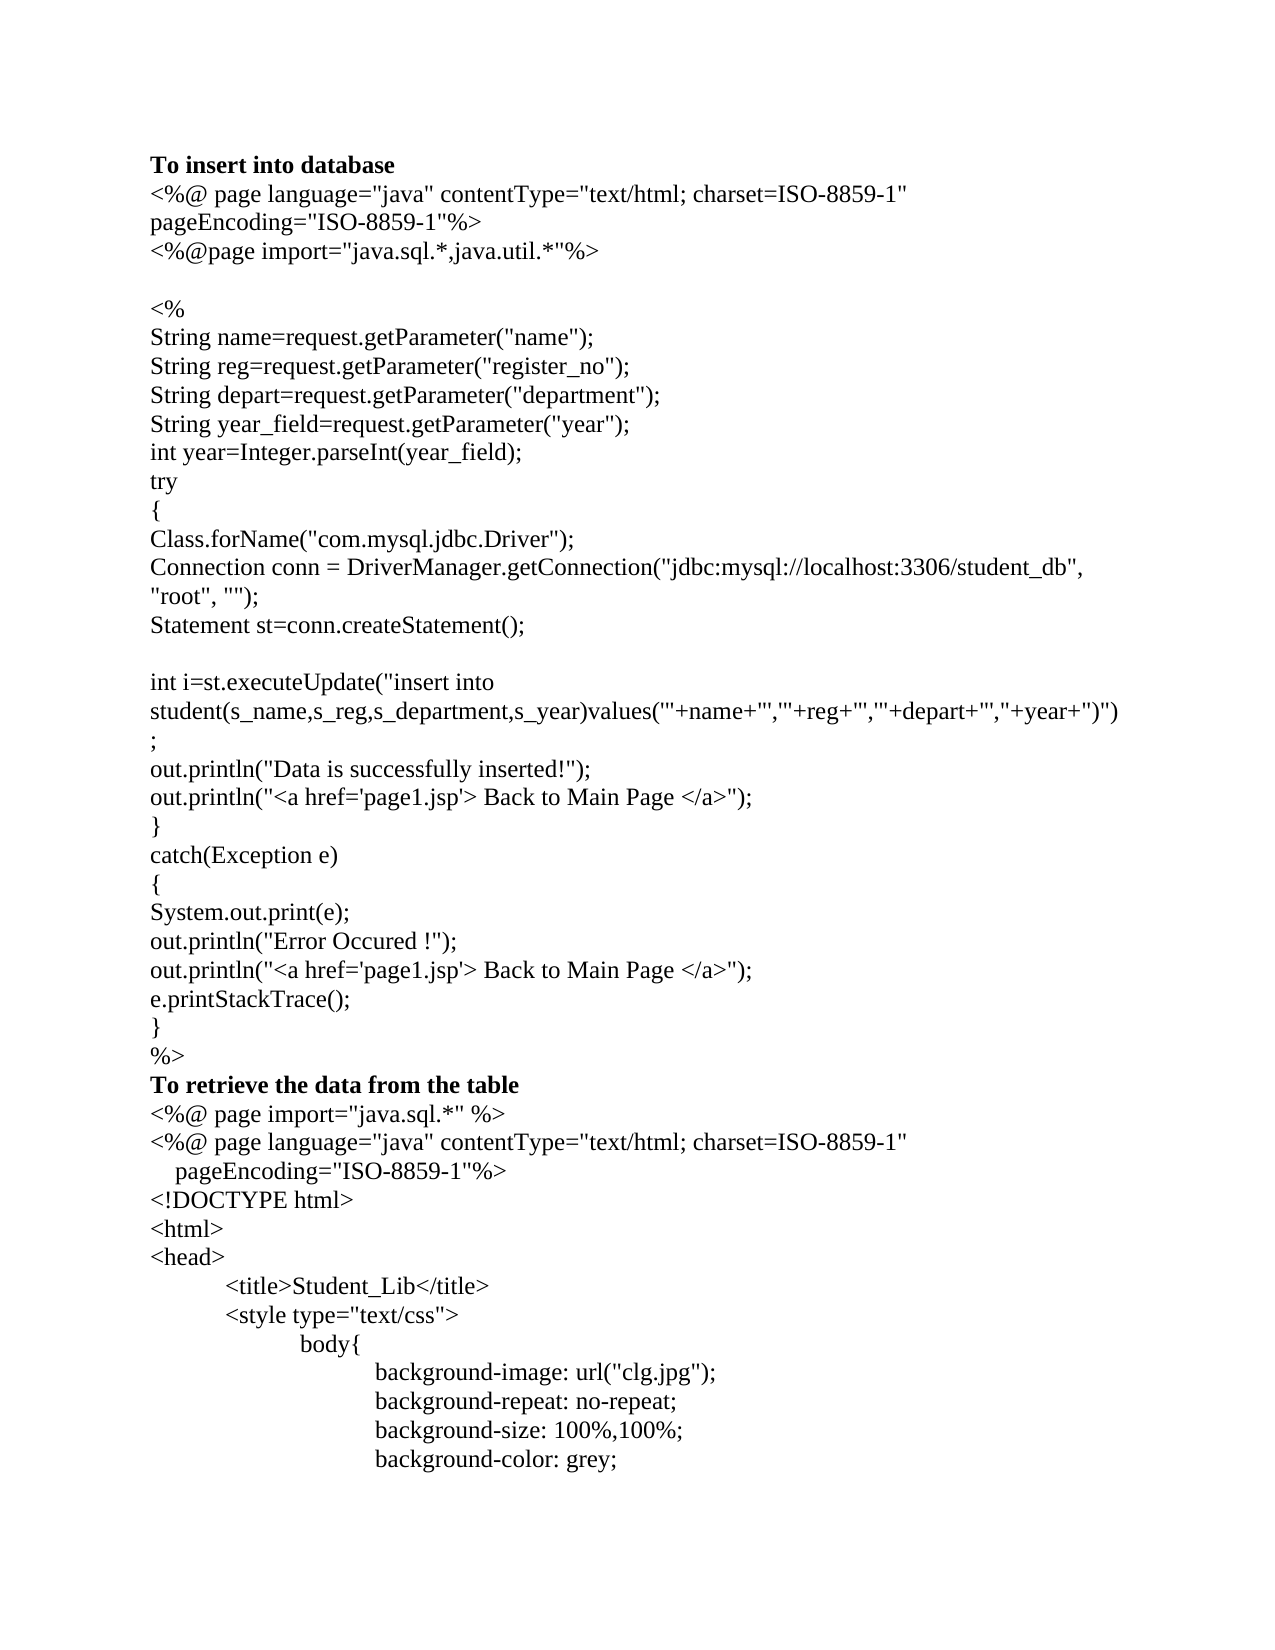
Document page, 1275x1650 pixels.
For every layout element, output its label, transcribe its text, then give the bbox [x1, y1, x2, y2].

text background-size: 100%,100%; [150, 1415, 1125, 1444]
text System.out.print(e); [150, 897, 1125, 926]
text String name=request.getParameter("name"); [150, 322, 1125, 351]
text <style type="text/css"> [150, 1300, 1125, 1329]
text String year_field=request.getParameter("year"); [150, 409, 1125, 437]
text String reg=request.getParameter("register_no"); [150, 351, 1125, 380]
text e.printStackTrace(); [150, 984, 1125, 1012]
text { [150, 495, 1125, 524]
text background-repeat: no-repeat; [150, 1386, 1125, 1415]
text String depart=request.getParameter("department"); [150, 380, 1125, 409]
text out.println("<a href='page1.jsp'> Back to Main Page </a>"); [150, 782, 1125, 811]
text To insert into database [150, 150, 1125, 179]
text <head> [150, 1242, 1125, 1271]
text body{ [150, 1329, 1125, 1357]
text <!DOCTYPE html> [150, 1185, 1125, 1214]
text try [150, 466, 1125, 495]
text <html> [150, 1214, 1125, 1242]
text { [150, 869, 1125, 897]
text out.println("<a href='page1.jsp'> Back to Main Page </a>"); [150, 955, 1125, 984]
text <title>Student_Lib</title> [150, 1271, 1125, 1300]
text Statement st=conn.createStatement(); [150, 610, 1125, 639]
text out.println("Data is successfully inserted!"); [150, 754, 1125, 782]
text int year=Integer.parseInt(year_field); [150, 437, 1125, 466]
text To retrieve the data from the table [150, 1070, 1125, 1099]
text <%@page import="java.sql.*,java.util.*"%> [150, 236, 1125, 265]
text background-color: grey; [150, 1444, 1125, 1472]
text <% [150, 294, 1125, 322]
text } [150, 811, 1125, 840]
text background-image: url("clg.jpg"); [150, 1357, 1125, 1386]
text out.println("Error Occured !"); [150, 926, 1125, 955]
text pageEncoding="ISO-8859-1"%> [150, 1156, 1125, 1185]
text Class.forName("com.mysql.jdbc.Driver"); [150, 524, 1125, 552]
text catch(Exception e) [150, 840, 1125, 869]
text Connection conn = DriverManager.getConnection("jdbc:mysql://localhost:3306/student_db", "root", ""); [150, 552, 1125, 610]
text <%@ page language="java" contentType="text/html; charset=ISO-8859-1" [150, 179, 1125, 207]
text } [150, 1012, 1125, 1041]
text %> [150, 1041, 1125, 1070]
text int i=st.executeUpdate("insert into student(s_name,s_reg,s_department,s_year)values('"+name+"','"+reg+"','"+depart+"',"+year+")"); [150, 667, 1125, 754]
text pageEncoding="ISO-8859-1"%> [150, 207, 1125, 236]
text <%@ page import="java.sql.*" %> [150, 1099, 1125, 1127]
text <%@ page language="java" contentType="text/html; charset=ISO-8859-1" [150, 1127, 1125, 1156]
